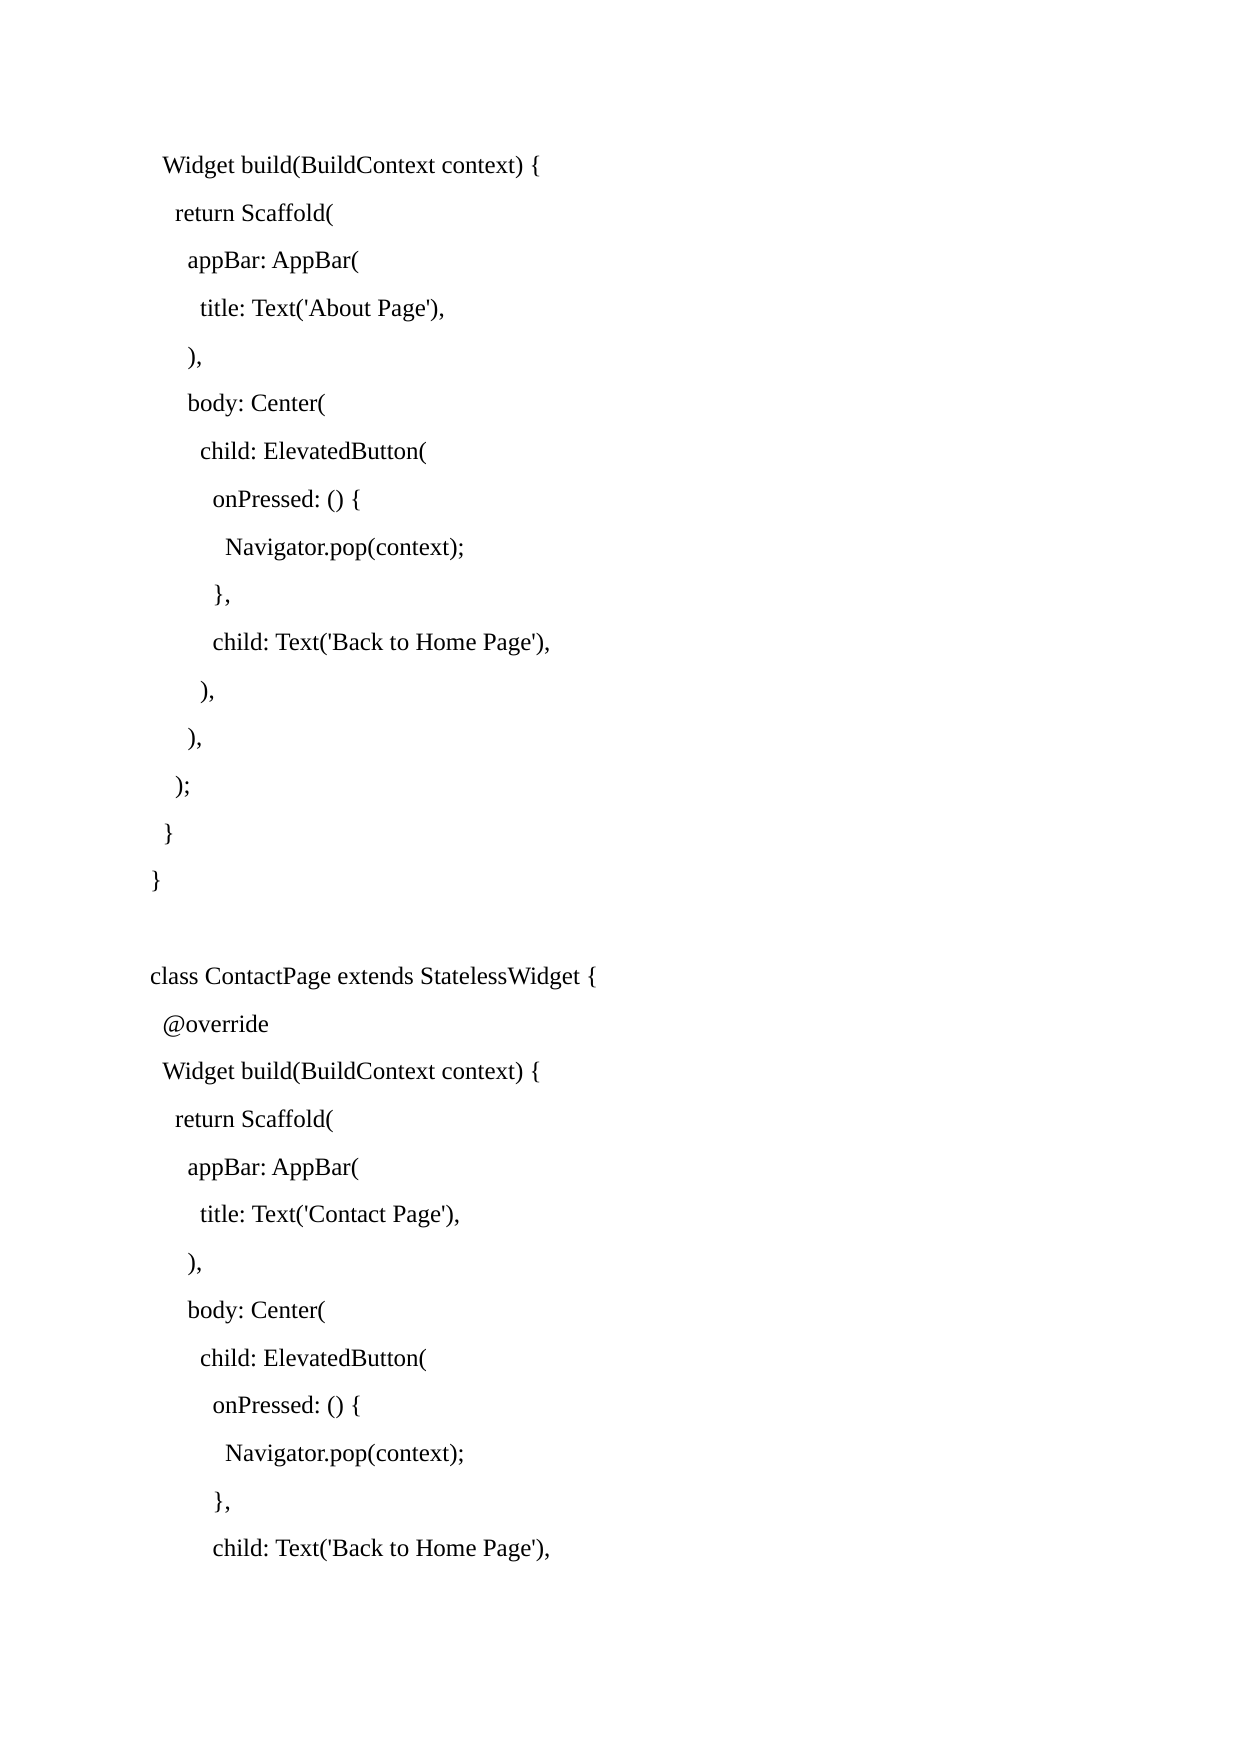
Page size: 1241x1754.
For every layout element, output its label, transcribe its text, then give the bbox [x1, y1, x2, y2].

text Widget build(BuildContext context) { [150, 1056, 1090, 1085]
text }, [150, 579, 1090, 608]
text appBar: AppBar( [150, 245, 1090, 274]
text title: Text('About Page'), [150, 293, 1090, 322]
text child: Text('Back to Home Page'), [150, 627, 1090, 656]
text } [150, 866, 1090, 894]
text title: Text('Contact Page'), [150, 1199, 1090, 1228]
text body: Center( [150, 388, 1090, 417]
text appBar: AppBar( [150, 1152, 1090, 1181]
text Widget build(BuildContext context) { [150, 150, 1090, 179]
text @override [150, 1009, 1090, 1037]
text }, [150, 1486, 1090, 1514]
text } [150, 818, 1090, 847]
text child: ElevatedButton( [150, 436, 1090, 465]
text return Scaffold( [150, 198, 1090, 226]
text onPressed: () { [150, 1390, 1090, 1419]
text ), [150, 1247, 1090, 1276]
text ), [150, 722, 1090, 751]
text onPressed: () { [150, 484, 1090, 513]
text ), [150, 341, 1090, 369]
text ); [150, 770, 1090, 799]
text body: Center( [150, 1295, 1090, 1324]
text child: ElevatedButton( [150, 1343, 1090, 1371]
text class ContactPage extends StatelessWidget { [150, 961, 1090, 990]
text return Scaffold( [150, 1104, 1090, 1133]
text child: Text('Back to Home Page'), [150, 1533, 1090, 1562]
text Navigator.pop(context); [150, 532, 1090, 560]
text ), [150, 675, 1090, 703]
text Navigator.pop(context); [150, 1438, 1090, 1467]
